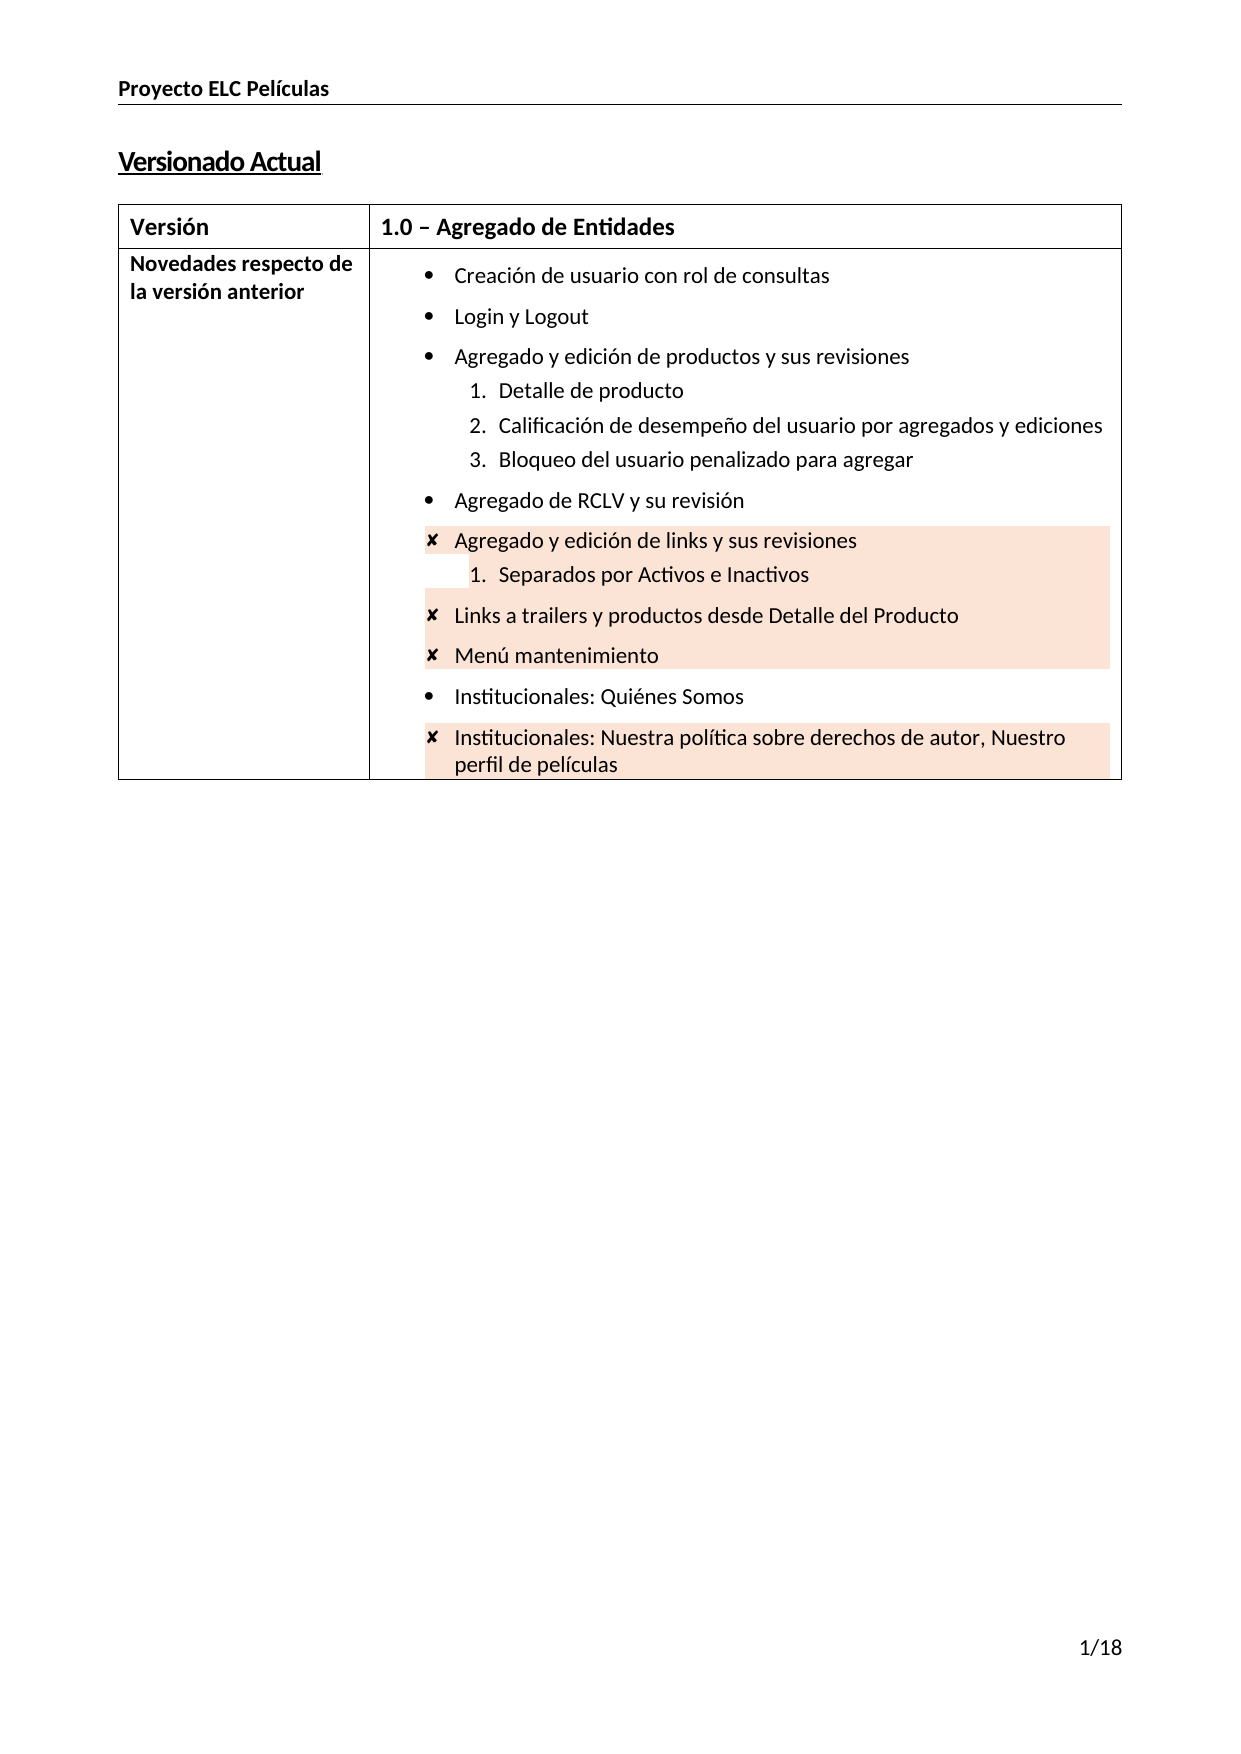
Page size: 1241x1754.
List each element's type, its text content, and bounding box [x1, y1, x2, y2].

title Versionado Actual [118, 143, 1122, 179]
table_header Versión [119, 205, 369, 248]
table_header 1.0 – Agregado de Entidades [370, 205, 1121, 248]
table_cell Novedades respecto de la versión anterior [119, 249, 369, 779]
table_cell Creación de usuario con rol de consultas Login y Logout Agregado y edición de productos y sus revisiones Detalle de producto Calificación de desempeño del usuario por agregados y ediciones Bloqueo del usuario penalizado para agregar Agregado de RCLV y su revisión Agregado y edición de links y sus revisiones Separados por Activos e Inactivos Links a trailers y productos desde Detalle del Producto Menú mantenimiento Institucionales: Quiénes Somos Institucionales: Nuestra política sobre derechos de autor, Nuestro perfil de películas [370, 249, 1121, 779]
